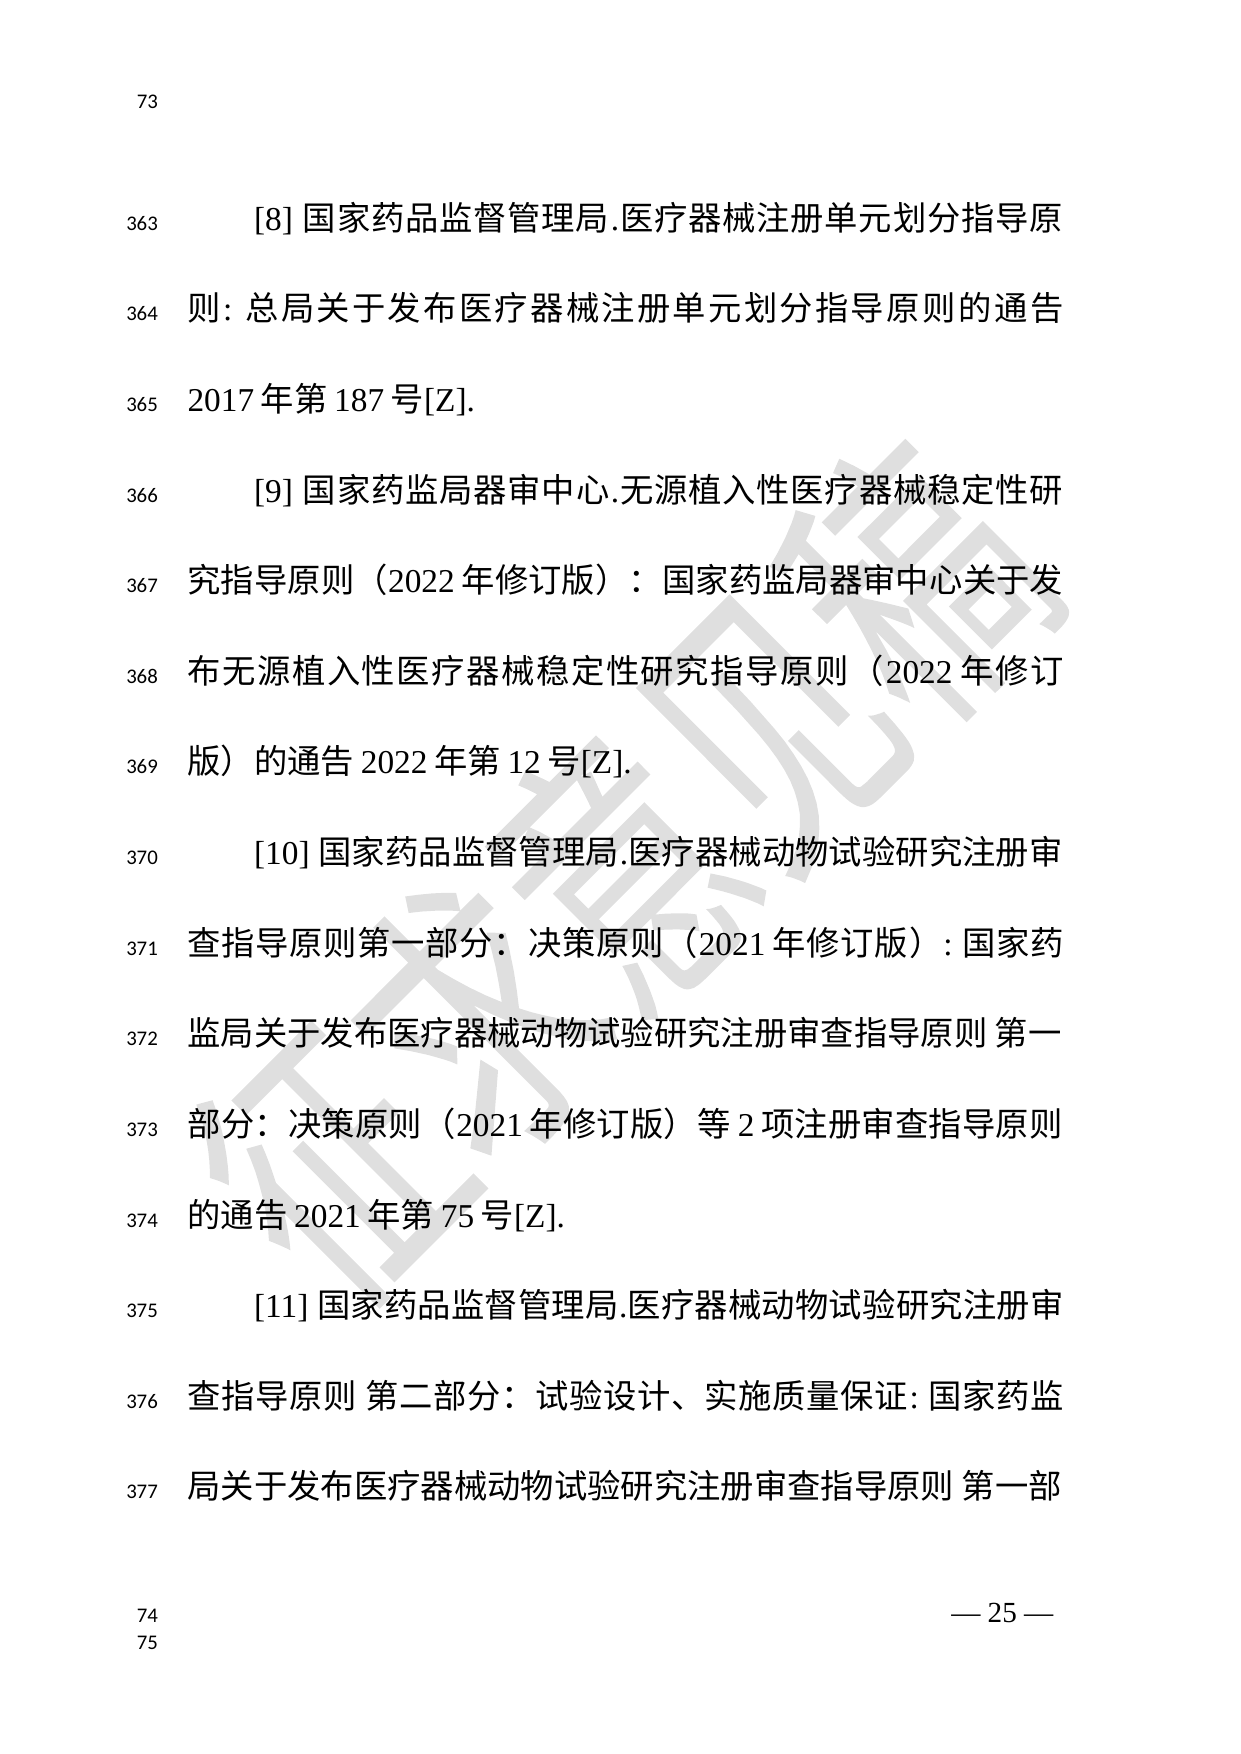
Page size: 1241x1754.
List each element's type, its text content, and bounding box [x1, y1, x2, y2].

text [187, 1258, 1064, 1530]
text [10] 国家药品监督管理局.医疗器械动物试验研究注册审查指导原则第一部分：决策原则（2021年修订版）: 国家药监局关于发布医疗器械动物试验研究注册审查指导原则 第一部分：决策原则（2021年修订版）等2项注册审查指导原则的通告2021年第75号[Z]. [187, 805, 1064, 1258]
text [9] 国家药监局器审中心.无源植入性医疗器械稳定性研究指导原则（2022年修订版）：国家药监局器审中心关于发布无源植入性医疗器械稳定性研究指导原则（2022年修订版）的通告2022年第12号[Z]. [187, 442, 1064, 805]
text [8] 国家药品监督管理局.医疗器械注册单元划分指导原则: 总局关于发布医疗器械注册单元划分指导原则的通告2017年第187号[Z]. [187, 170, 1064, 442]
